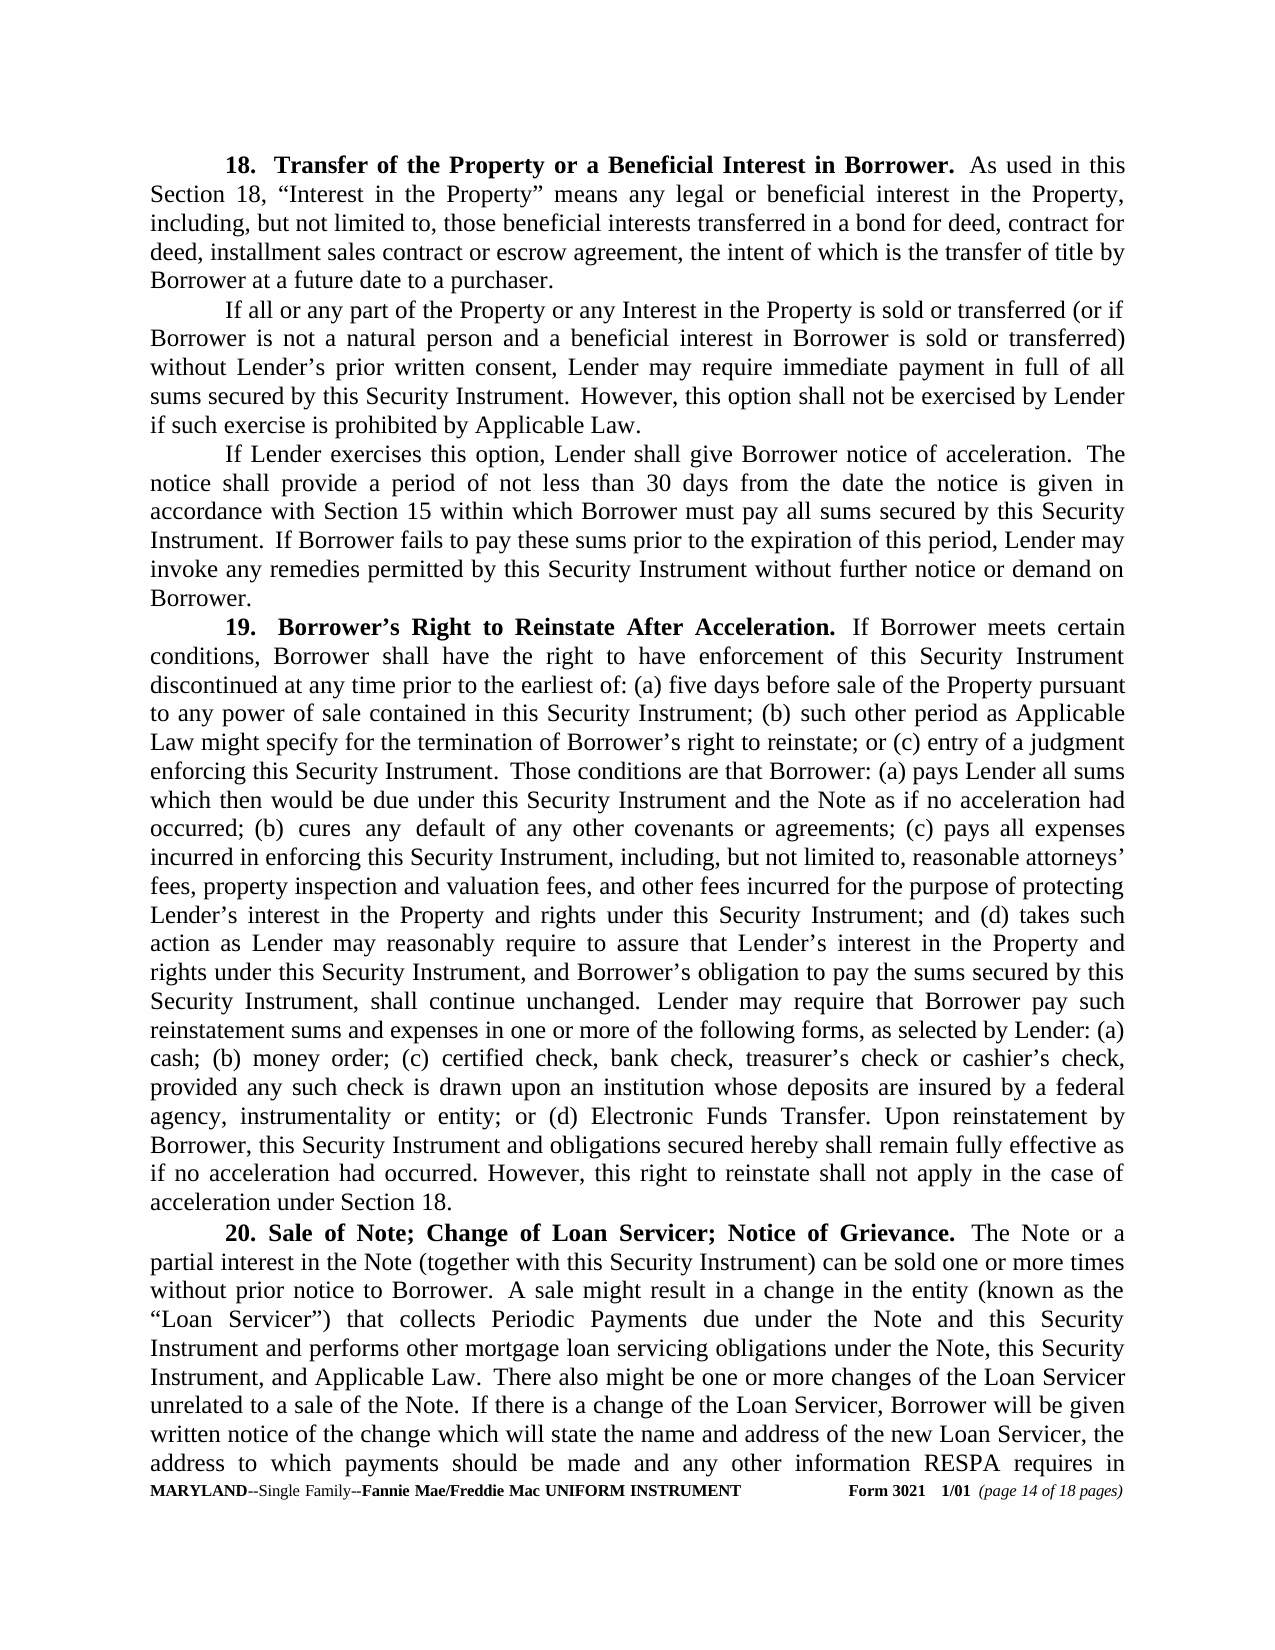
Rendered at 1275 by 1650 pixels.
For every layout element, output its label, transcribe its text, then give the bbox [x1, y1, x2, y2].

text If Lender exercises this option, Lender shall give Borrower notice of acceleration. The notice shall provide a period of not less than 30 days from the date the notice is given in accordance with Section 15 within which Borrower must pay all sums secured by this Security Instrument. If Borrower fails to pay these sums prior to the expiration of this period, Lender may invoke any remedies permitted by this Security Instrument without further notice or demand on Borrower. [150, 439, 1125, 611]
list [150, 1218, 1125, 1477]
list Borrower’s Right to Reinstate After Acceleration. If Borrower meets certain conditions, Borrower shall have the right to have enforcement of this Security Instrument discontinued at any time prior to the earliest of: (a) five days before sale of the Property pursuant to any power of sale contained in this Security Instrument; (b) such other period as Applicable Law might specify for the termination of Borrower’s right to reinstate; or (c) entry of a judgment enforcing this Security Instrument. Those conditions are that Borrower: (a) pays Lender all sums which then would be due under this Security Instrument and the Note as if no acceleration had occurred; (b) cures any default of any other covenants or agreements; (c) pays all expenses incurred in enforcing this Security Instrument, including, but not limited to, reasonable attorneys’ fees, property inspection and valuation fees, and other fees incurred for the purpose of protecting Lender’s interest in the Property and rights under this Security Instrument; and (d) takes such action as Lender may reasonably require to assure that Lender’s interest in the Property and rights under this Security Instrument, and Borrower’s obligation to pay the sums secured by this Security Instrument, shall continue unchanged. Lender may require that Borrower pay such reinstatement sums and expenses in one or more of the following forms, as selected by Lender: (a) cash; (b) money order; (c) certified check, bank check, treasurer’s check or cashier’s check, provided any such check is drawn upon an institution whose deposits are insured by a federal agency, instrumentality or entity; or (d) Electronic Funds Transfer. Upon reinstatement by Borrower, this Security Instrument and obligations secured hereby shall remain fully effective as if no acceleration had occurred. However, this right to reinstate shall not apply in the case of acceleration under Section 18. [150, 612, 1126, 1216]
list Transfer of the Property or a Beneficial Interest in Borrower. As used in this Section 18, “Interest in the Property” means any legal or beneficial interest in the Property, including, but not limited to, those beneficial interests transferred in a bond for deed, contract for deed, installment sales contract or escrow agreement, the intent of which is the transfer of title by Borrower at a future date to a purchaser. [150, 151, 1126, 294]
text If all or any part of the Property or any Interest in the Property is sold or transferred (or if Borrower is not a natural person and a beneficial interest in Borrower is sold or transferred) without Lender’s prior written consent, Lender may require immediate payment in full of all sums secured by this Security Instrument. However, this option shall not be exercised by Lender if such exercise is prohibited by Applicable Law. [150, 295, 1126, 438]
